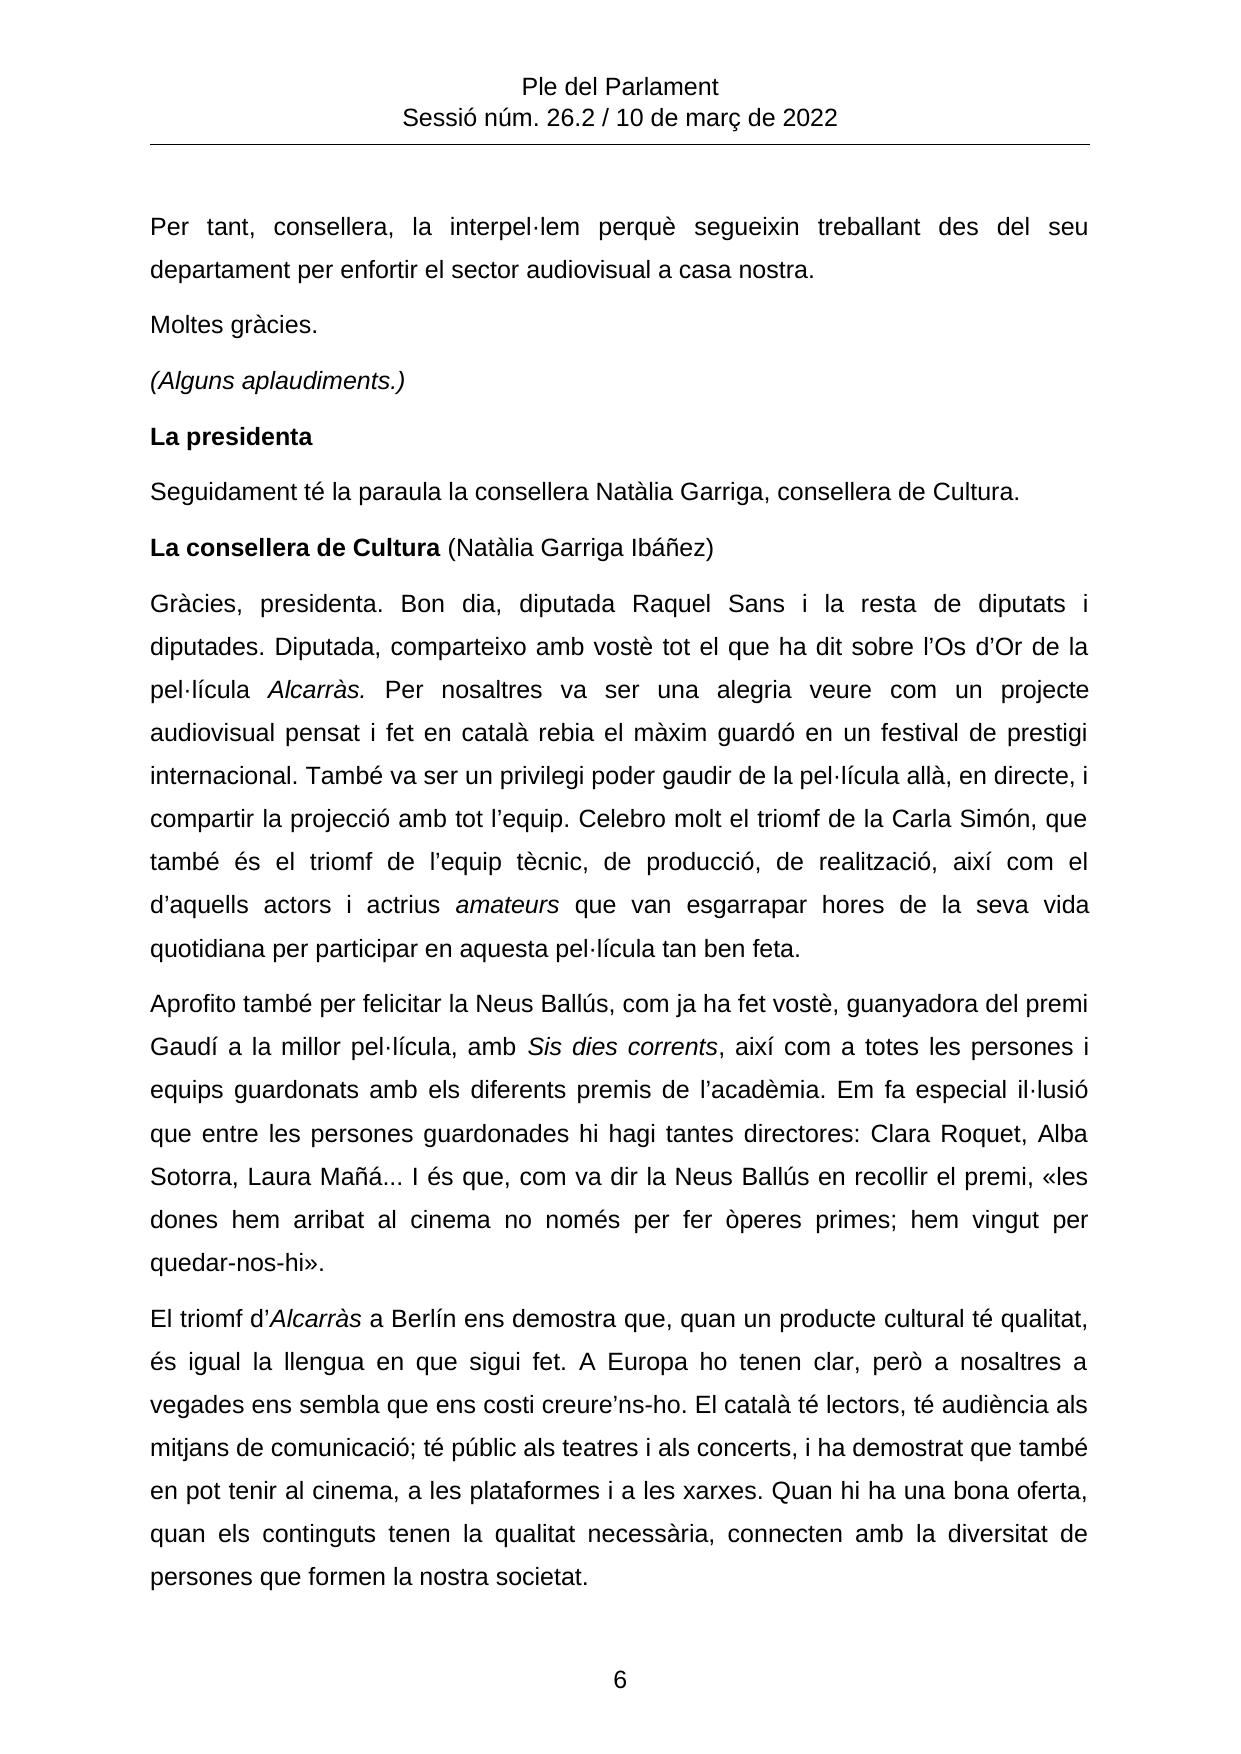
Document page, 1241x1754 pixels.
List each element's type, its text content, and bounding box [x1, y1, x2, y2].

text Aprofito també per felicitar la Neus Ballús, com ja ha fet vostè, guanyadora del premi Gaudí a la millor pel·lícula, amb Sis dies corrents, així com a totes les persones i equips guardonats amb els diferents premis de l’acadèmia. Em fa especial il·lusió que entre les persones guardonades hi hagi tantes directores: Clara Roquet, Alba Sotorra, Laura Mañá... I és que, com va dir la Neus Ballús en recollir el premi, «les dones hem arribat al cinema no només per fer òperes primes; hem vingut per quedar-nos-hi». [150, 989, 1090, 1277]
text Seguidament té la paraula la consellera Natàlia Garriga, consellera de Cultura. [150, 477, 1090, 506]
text La consellera de Cultura (Natàlia Garriga Ibáñez) [150, 533, 1090, 562]
text El triomf d’Alcarràs a Berlín ens demostra que, quan un producte cultural té qualitat, és igual la llengua en que sigui fet. A Europa ho tenen clar, però a nosaltres a vegades ens sembla que ens costi creure’ns-ho. El català té lectors, té audiència als mitjans de comunicació; té públic als teatres i als concerts, i ha demostrat que també en pot tenir al cinema, a les plataformes i a les xarxes. Quan hi ha una bona oferta, quan els continguts tenen la qualitat necessària, connecten amb la diversitat de persones que formen la nostra societat. [150, 1304, 1090, 1591]
text Gràcies, presidenta. Bon dia, diputada Raquel Sans i la resta de diputats i diputades. Diputada, comparteixo amb vostè tot el que ha dit sobre l’Os d’Or de la pel·lícula Alcarràs. Per nosaltres va ser una alegria veure com un projecte audiovisual pensat i fet en català rebia el màxim guardó en un festival de prestigi internacional. També va ser un privilegi poder gaudir de la pel·lícula allà, en directe, i compartir la projecció amb tot l’equip. Celebro molt el triomf de la Carla Simón, que també és el triomf de l’equip tècnic, de producció, de realització, així com el d’aquells actors i actrius amateurs que van esgarrapar hores de la seva vida quotidiana per participar en aquesta pel·lícula tan ben feta. [150, 589, 1090, 962]
text Moltes gràcies. [150, 311, 1090, 339]
text (Alguns aplaudiments.) [150, 366, 1090, 395]
text La presidenta [150, 422, 1090, 451]
text Per tant, consellera, la interpel·lem perquè segueixin treballant des del seu departament per enfortir el sector audiovisual a casa nostra. [150, 212, 1090, 284]
